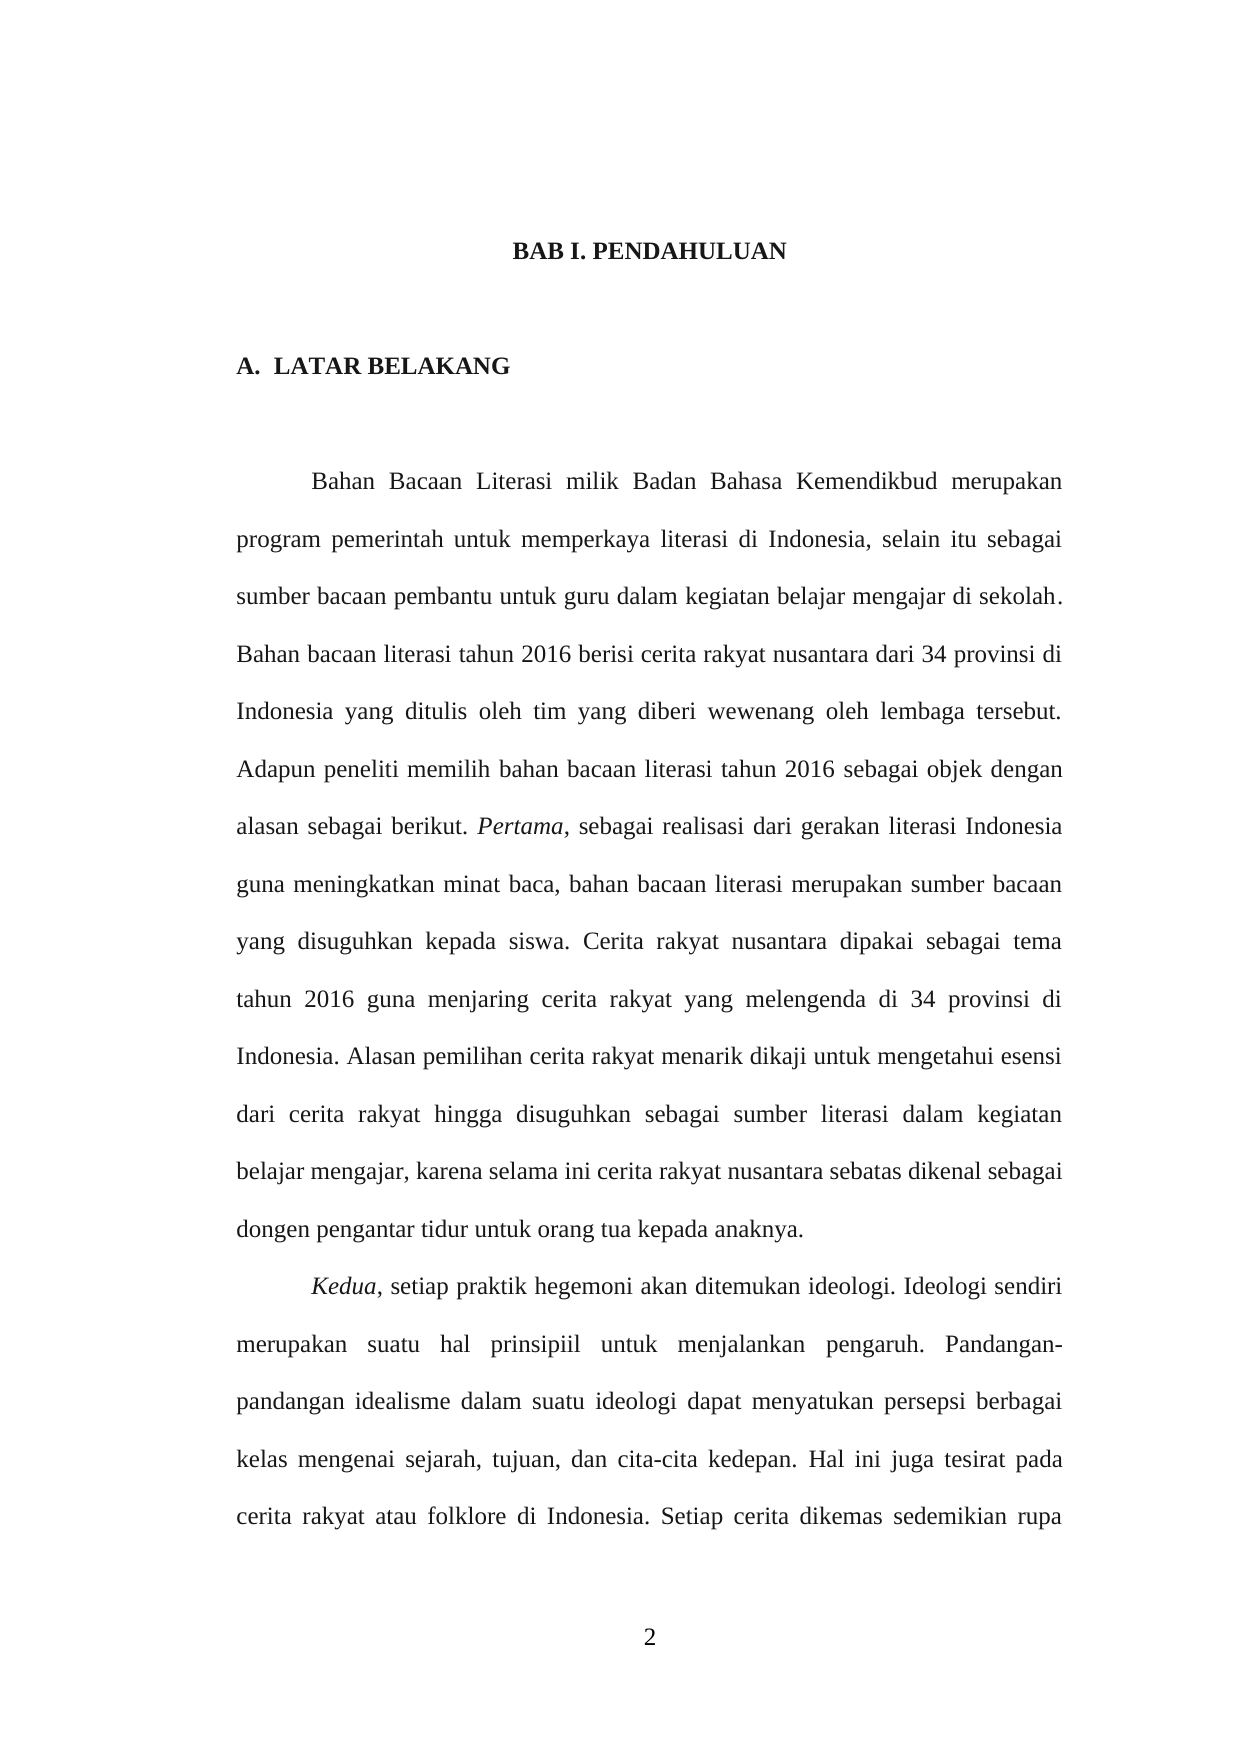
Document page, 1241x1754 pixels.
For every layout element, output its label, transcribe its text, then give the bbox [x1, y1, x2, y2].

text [236, 1271, 1063, 1530]
list LATAR BELAKANG [236, 351, 1063, 380]
text Bahan Bacaan Literasi milik Badan Bahasa Kemendikbud merupakan program pemerintah untuk memperkaya literasi di Indonesia, selain itu sebagai sumber bacaan pembantu untuk guru dalam kegiatan belajar mengajar di sekolah. Bahan bacaan literasi tahun 2016 berisi cerita rakyat nusantara dari 34 provinsi di Indonesia yang ditulis oleh tim yang diberi wewenang oleh lembaga tersebut. Adapun peneliti memilih bahan bacaan literasi tahun 2016 sebagai objek dengan alasan sebagai berikut. Pertama, sebagai realisasi dari gerakan literasi Indonesia guna meningkatkan minat baca, bahan bacaan literasi merupakan sumber bacaan yang disuguhkan kepada siswa. Cerita rakyat nusantara dipakai sebagai tema tahun 2016 guna menjaring cerita rakyat yang melengenda di 34 provinsi di Indonesia. Alasan pemilihan cerita rakyat menarik dikaji untuk mengetahui esensi dari cerita rakyat hingga disuguhkan sebagai sumber literasi dalam kegiatan belajar mengajar, karena selama ini cerita rakyat nusantara sebatas dikenal sebagai dongen pengantar tidur untuk orang tua kepada anaknya. [236, 466, 1063, 1242]
text BAB I. PENDAHULUAN [236, 236, 1063, 265]
